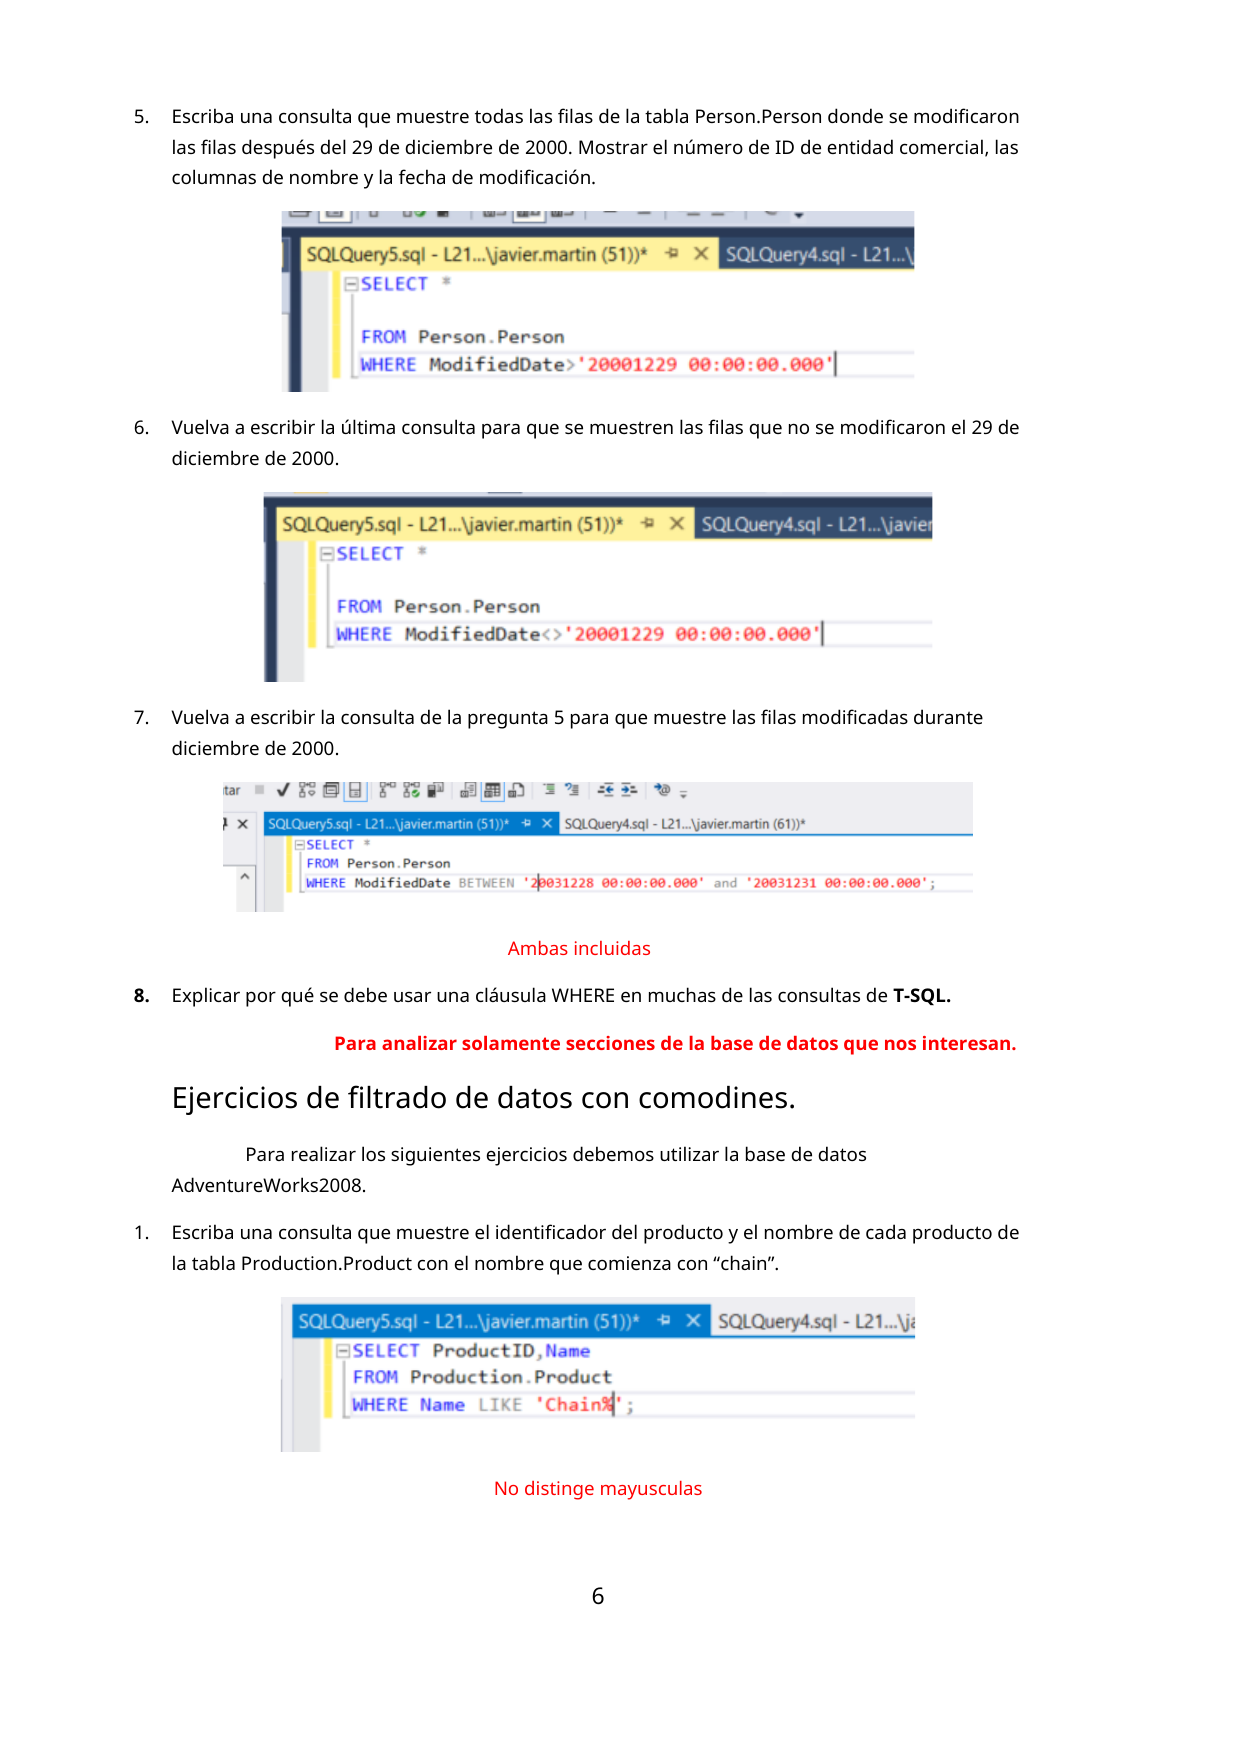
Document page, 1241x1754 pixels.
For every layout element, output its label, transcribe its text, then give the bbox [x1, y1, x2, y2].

list Escriba una consulta que muestre el identificador del producto y el nombre de cada producto de la tabla Production.Product con el nombre que comienza con “chain”. [134, 1219, 1024, 1276]
picture [281, 211, 915, 392]
text No distinge mayusculas [171, 1475, 1024, 1500]
text Para analizar solamente secciones de la base de datos que nos interesan. [171, 1030, 1024, 1055]
list Explicar por qué se debe usar una cláusula WHERE en muchas de las consultas de T-SQL. [134, 982, 1089, 1008]
list Vuelva a escribir la última consulta para que se muestren las filas que no se modificaron el 29 de diciembre de 2000. [134, 414, 1024, 471]
picture [223, 782, 973, 912]
picture [263, 492, 933, 682]
list Vuelva a escribir la consulta de la pregunta 5 para que muestre las filas modificadas durante diciembre de 2000. [134, 704, 1024, 761]
text Para realizar los siguientes ejercicios debemos utilizar la base de datos AdventureWorks2008. [171, 1141, 1024, 1198]
subtitle Ejercicios de filtrado de datos con comodines. [171, 1077, 1024, 1117]
list Escriba una consulta que muestre todas las filas de la tabla Person.Person donde se modificaron las filas después del 29 de diciembre de 2000. Mostrar el número de ID de entidad comercial, las columnas de nombre y la fecha de modificación. [134, 103, 1024, 190]
picture [280, 1297, 916, 1452]
list Ambas incluidas [134, 935, 1024, 960]
